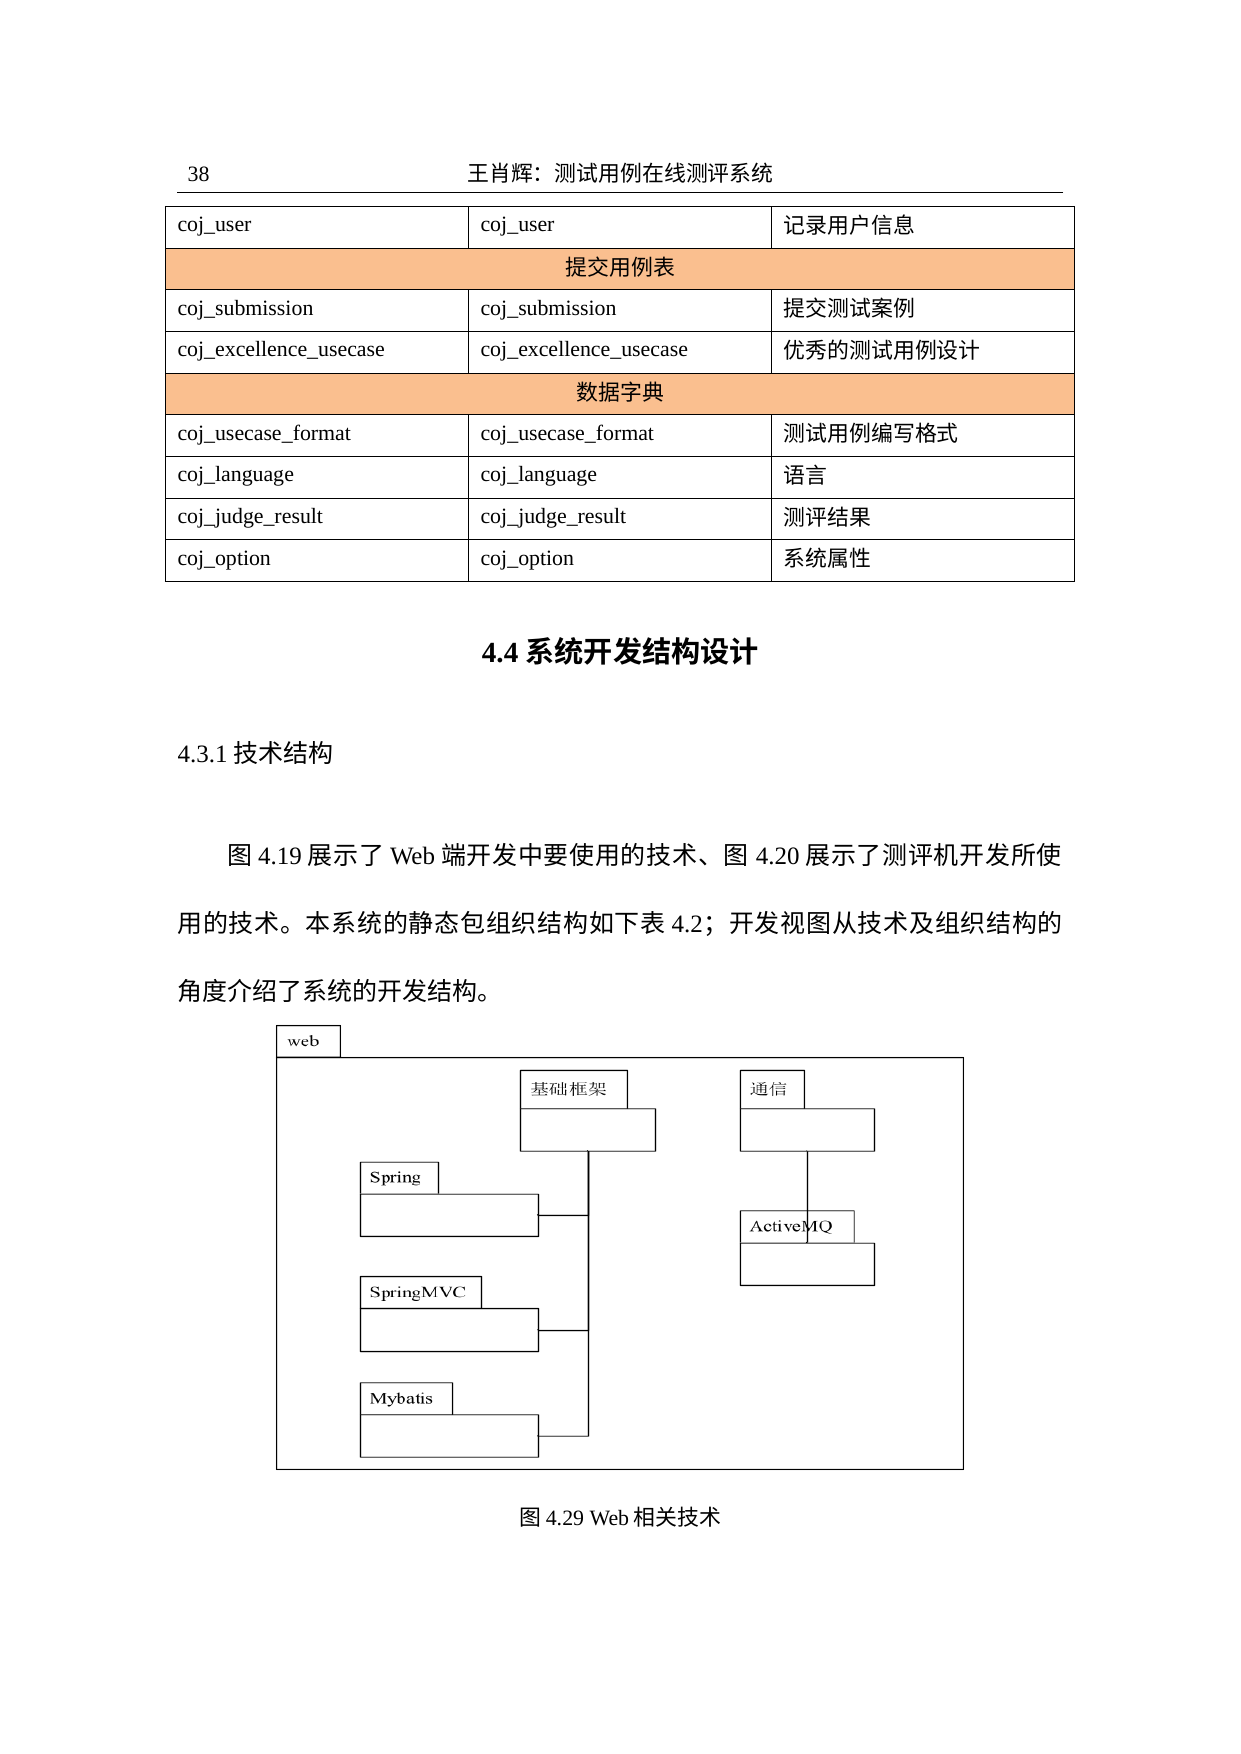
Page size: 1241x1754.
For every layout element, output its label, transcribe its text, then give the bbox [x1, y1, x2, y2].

table_cell coj_language [469, 457, 771, 497]
table_cell coj_submission [166, 290, 468, 331]
table_cell coj_option [166, 540, 468, 581]
table_cell 测评结果 [772, 499, 1074, 539]
table_cell coj_language [166, 457, 468, 497]
table_cell coj_judge_result [166, 499, 468, 539]
table_cell coj_usecase_format [166, 415, 468, 456]
table_cell 提交用例表 [166, 249, 1074, 289]
table_cell 记录用户信息 [772, 207, 1074, 247]
table_cell coj_user [166, 207, 468, 247]
table_cell 测试用例编写格式 [772, 415, 1074, 456]
table_cell 数据字典 [166, 374, 1074, 414]
subtitle 系统开发结构设计 [177, 616, 1063, 684]
table_cell 语言 [772, 457, 1074, 497]
table_cell coj_submission [469, 290, 771, 331]
subtitle 技术结构 [177, 718, 1063, 786]
text 图4.19展示了Web端开发中要使用的技术、图4.20展示了测评机开发所使用的技术。本系统的静态包组织结构如下表4.2；开发视图从技术及组织结构的角度介绍了系统的开发结构。 [177, 819, 1063, 1023]
table_cell coj_judge_result [469, 499, 771, 539]
table_cell coj_excellence_usecase [166, 332, 468, 372]
table_cell coj_user [469, 207, 771, 247]
table_cell 系统属性 [772, 540, 1074, 581]
table_cell coj_option [469, 540, 771, 581]
table_cell coj_excellence_usecase [469, 332, 771, 372]
table_cell coj_usecase_format [469, 415, 771, 456]
table_cell 提交测试案例 [772, 290, 1074, 331]
table_cell 优秀的测试用例设计 [772, 332, 1074, 372]
